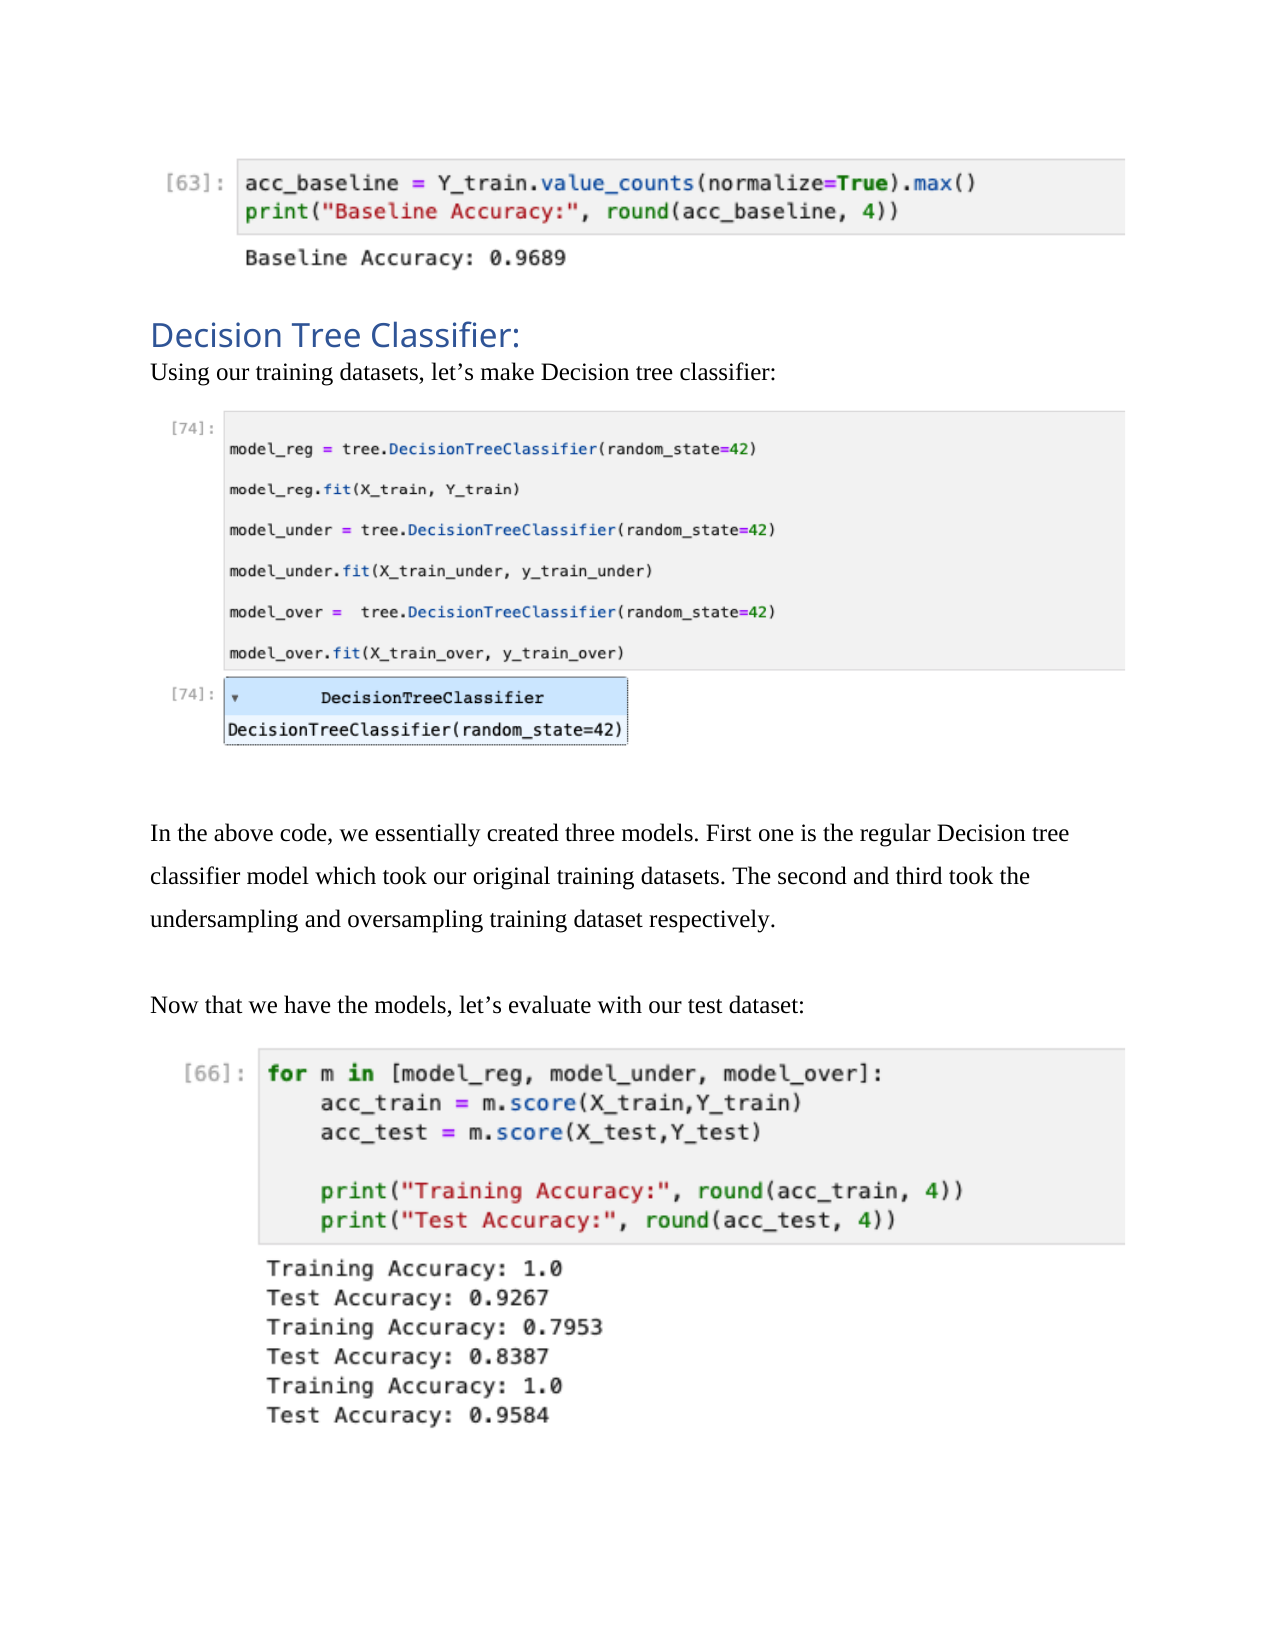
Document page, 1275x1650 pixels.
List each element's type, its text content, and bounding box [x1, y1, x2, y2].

picture [150, 1033, 1125, 1454]
picture [150, 150, 1125, 272]
subtitle Decision Tree Classifier: [150, 312, 1125, 357]
text Now that we have the models, let’s evaluate with our test dataset: [150, 991, 1125, 1019]
text Using our training datasets, let’s make Decision tree classifier: [150, 357, 1125, 386]
picture [150, 400, 1125, 760]
text In the above code, we essentially created three models. First one is the regular Decision tree classifier model which took our original training datasets. The second and third took the undersampling and oversampling training dataset respectively. [150, 818, 1125, 933]
